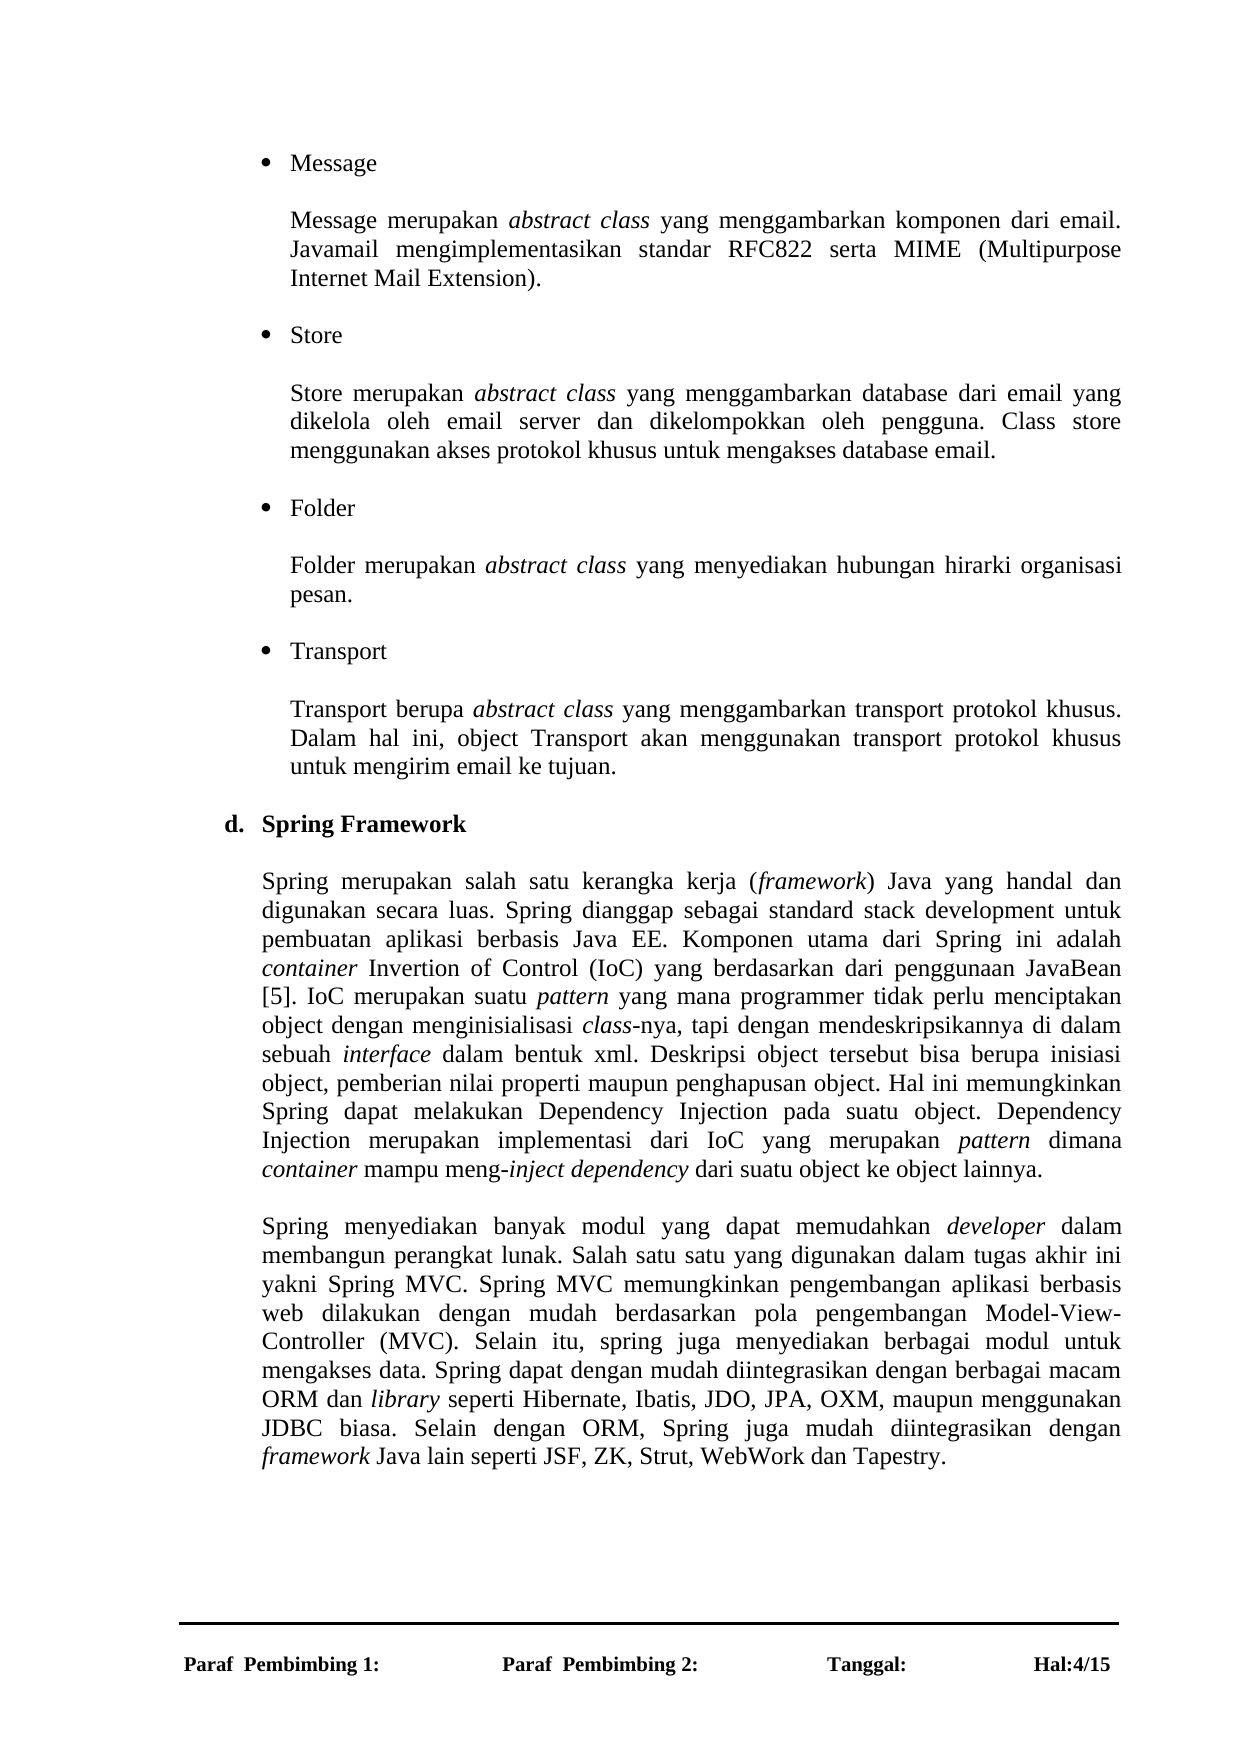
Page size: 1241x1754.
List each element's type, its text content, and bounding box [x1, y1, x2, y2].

list Spring merupakan salah satu kerangka kerja (framework) Java yang handal dan digunakan secara luas. Spring dianggap sebagai standard stack development untuk pembuatan aplikasi berbasis Java EE. Komponen utama dari Spring ini adalah container Invertion of Control (IoC) yang berdasarkan dari penggunaan JavaBean [5]. IoC merupakan suatu pattern yang mana programmer tidak perlu menciptakan object dengan menginisialisasi class-nya, tapi dengan mendeskripsikannya di dalam sebuah interface dalam bentuk xml. Deskripsi object tersebut bisa berupa inisiasi object, pemberian nilai properti maupun penghapusan object. Hal ini memungkinkan Spring dapat melakukan Dependency Injection pada suatu object. Dependency Injection merupakan implementasi dari IoC yang merupakan pattern dimana container mampu meng-inject dependency dari suatu object ke object lainnya. [262, 866, 1122, 1183]
list Message merupakan abstract class yang menggambarkan komponen dari email. Javamail mengimplementasikan standar RFC822 serta MIME (Multipurpose Internet Mail Extension). [290, 205, 1122, 291]
list Spring Framework [224, 809, 1122, 838]
list Store merupakan abstract class yang menggambarkan database dari email yang dikelola oleh email server dan dikelompokkan oleh pengguna. Class store menggunakan akses protokol khusus untuk mengakses database email. [290, 378, 1122, 464]
list Transport berupa abstract class yang menggambarkan transport protokol khusus. Dalam hal ini, object Transport akan menggunakan transport protokol khusus untuk mengirim email ke tujuan. [290, 694, 1122, 780]
list Spring menyediakan banyak modul yang dapat memudahkan developer dalam membangun perangkat lunak. Salah satu satu yang digunakan dalam tugas akhir ini yakni Spring MVC. Spring MVC memungkinkan pengembangan aplikasi berbasis web dilakukan dengan mudah berdasarkan pola pengembangan Model-View-Controller (MVC). Selain itu, spring juga menyediakan berbagai modul untuk mengakses data. Spring dapat dengan mudah diintegrasikan dengan berbagai macam ORM dan library seperti Hibernate, Ibatis, JDO, JPA, OXM, maupun menggunakan JDBC biasa. Selain dengan ORM, Spring juga mudah diintegrasikan dengan framework Java lain seperti JSF, ZK, Strut, WebWork dan Tapestry. [262, 1211, 1122, 1470]
list Transport [262, 636, 1122, 665]
list Folder [262, 493, 1122, 521]
list Folder merupakan abstract class yang menyediakan hubungan hirarki organisasi pesan. [290, 550, 1122, 608]
list Message [262, 148, 1122, 176]
list Store [262, 320, 1122, 349]
